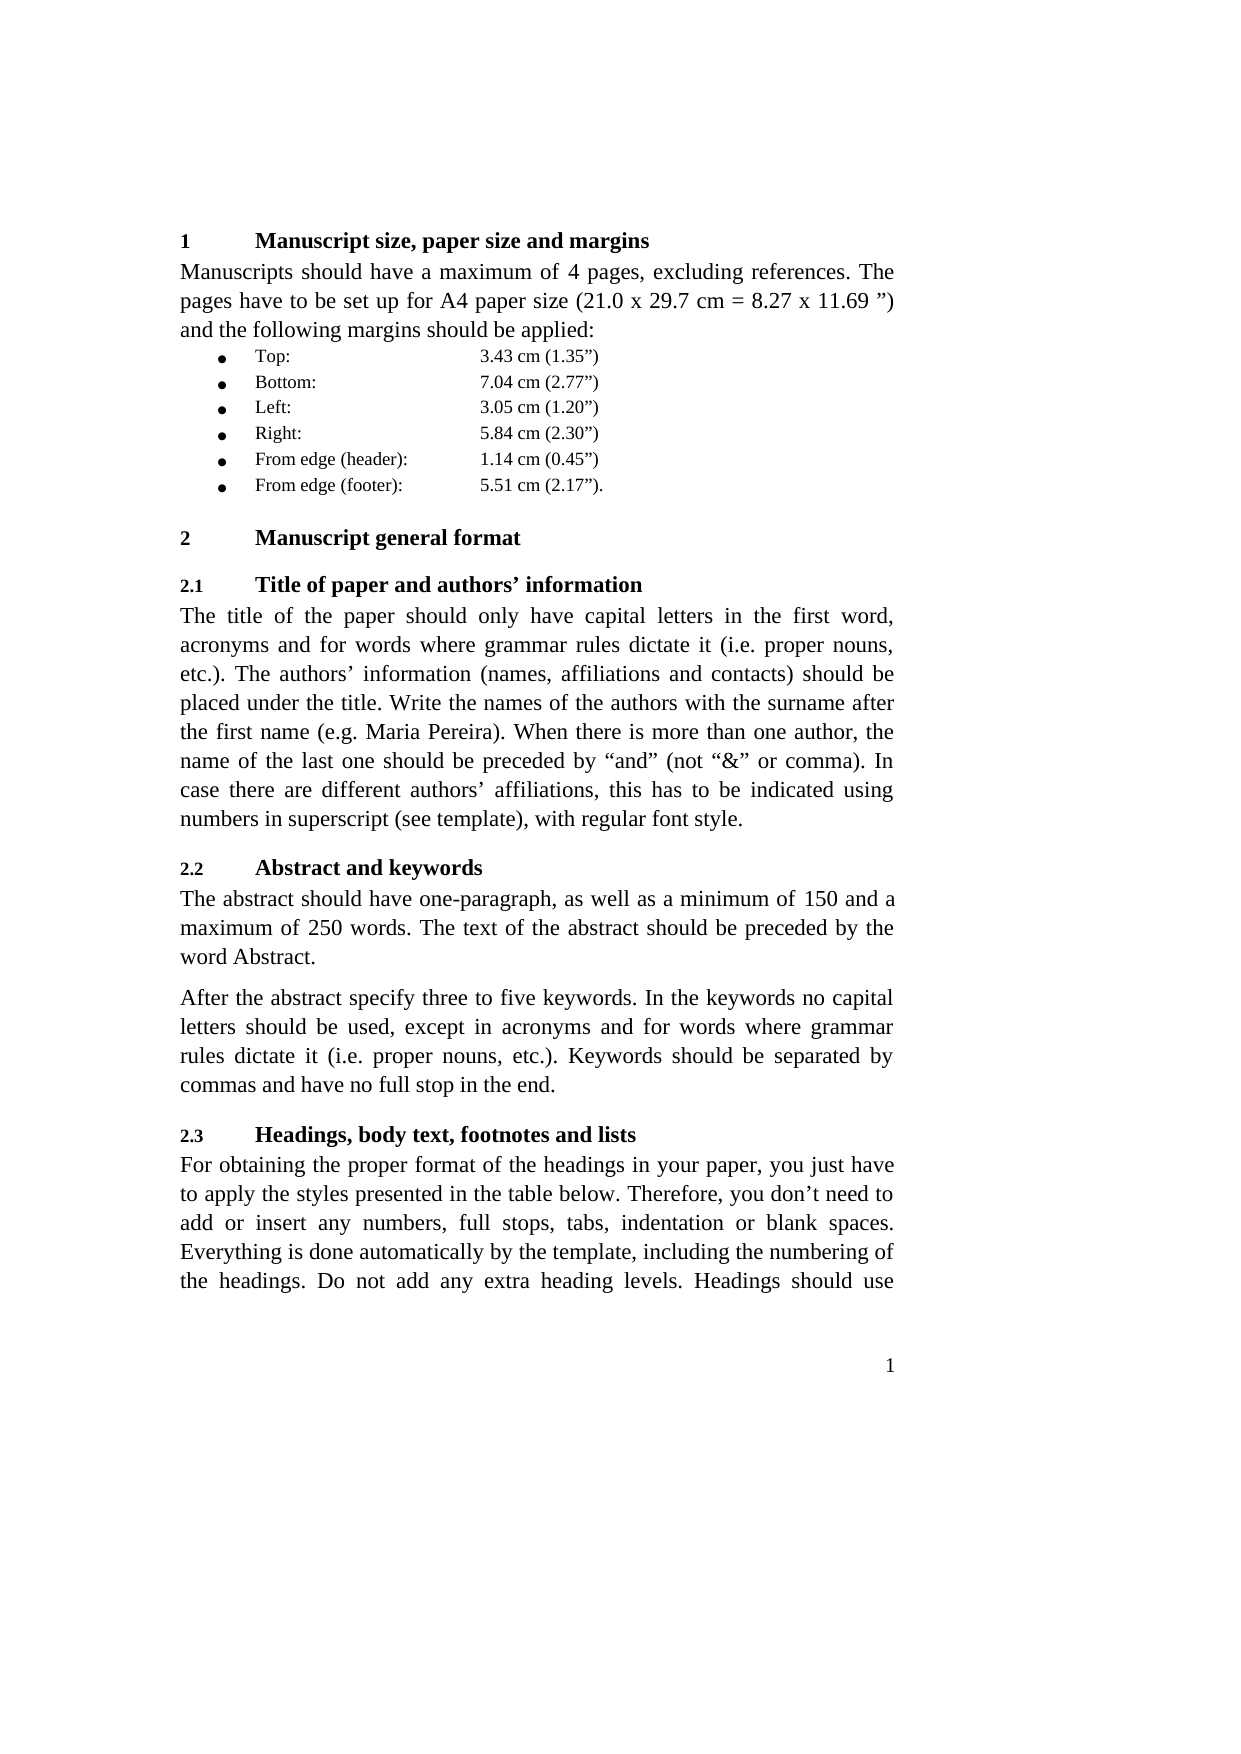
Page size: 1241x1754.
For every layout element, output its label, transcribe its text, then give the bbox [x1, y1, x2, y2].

list From edge (header): 1.14 cm (0.45”) [217, 448, 895, 471]
list Left: 3.05 cm (1.20”) [217, 396, 895, 420]
list Top: 3.43 cm (1.35”) [217, 345, 895, 368]
subtitle Title of paper and authors’ information [180, 571, 895, 598]
text Manuscripts should have a maximum of 4 pages, excluding references. The pages have to be set up for A4 paper size (21.0 x 29.7 cm = 8.27 x 11.69 ”) and the following margins should be applied: [180, 258, 895, 342]
subtitle Manuscript size, paper size and margins [180, 227, 895, 254]
text The title of the paper should only have capital letters in the first word, acronyms and for words where grammar rules dictate it (i.e. proper nouns, etc.). The authors’ information (names, affiliations and contacts) should be placed under the title. Write the names of the authors with the surname after the first name (e.g. Maria Pereira). When there is more than one author, the name of the last one should be preceded by “and” (not “&” or comma). In case there are different authors’ affiliations, this has to be indicated using numbers in superscript (see template), with regular font style. [180, 602, 895, 831]
subtitle Manuscript general format [180, 524, 895, 551]
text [180, 1152, 895, 1294]
subtitle Headings, body text, footnotes and lists [180, 1121, 895, 1147]
list Right: 5.84 cm (2.30”) [217, 422, 895, 446]
subtitle Abstract and keywords [180, 854, 895, 881]
list Bottom: 7.04 cm (2.77”) [217, 371, 895, 394]
text After the abstract specify three to five keywords. In the keywords no capital letters should be used, except in acronyms and for words where grammar rules dictate it (i.e. proper nouns, etc.). Keywords should be separated by commas and have no full stop in the end. [180, 984, 895, 1098]
text The abstract should have one-paragraph, as well as a minimum of 150 and a maximum of 250 words. The text of the abstract should be preceded by the word Abstract. [180, 885, 895, 969]
list From edge (footer): 5.51 cm (2.17”). [217, 473, 895, 497]
